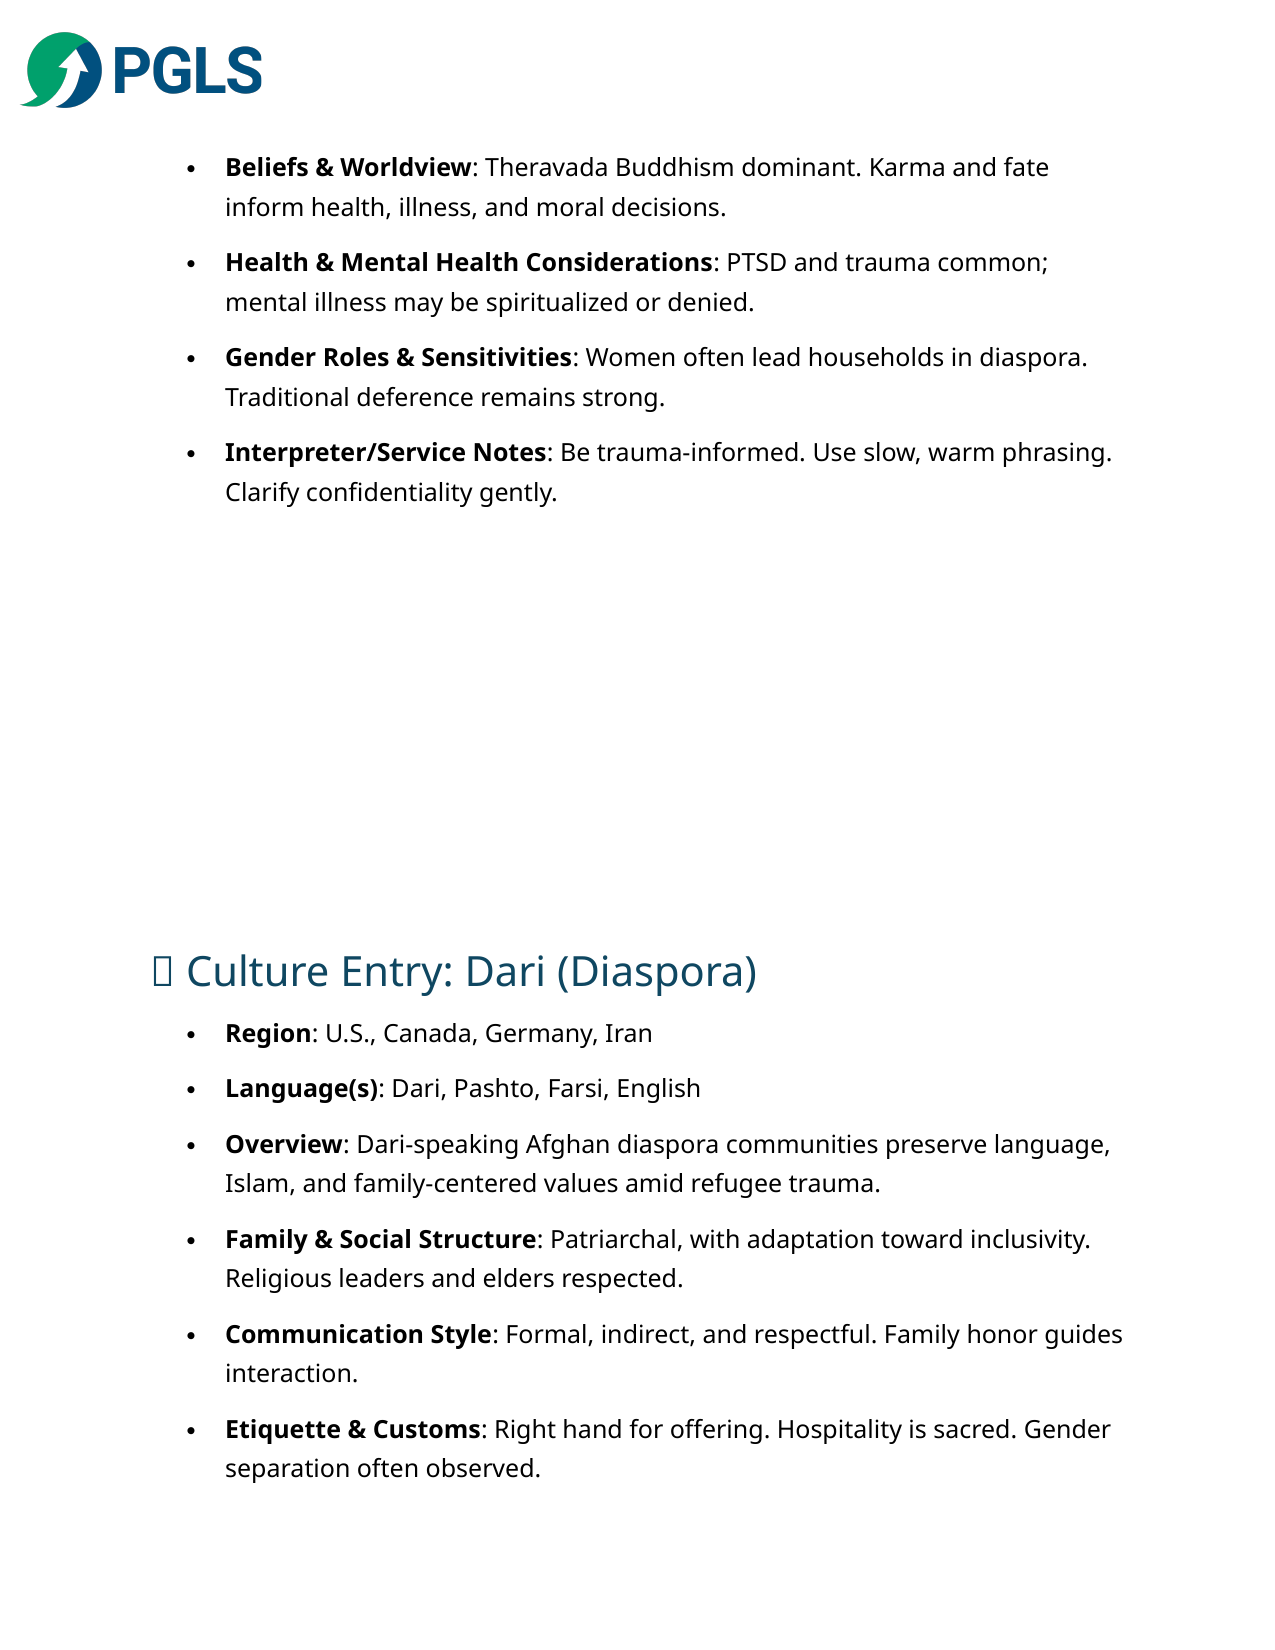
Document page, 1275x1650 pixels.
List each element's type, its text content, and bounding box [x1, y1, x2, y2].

list Interpreter/Service Notes: Be trauma-informed. Use slow, warm phrasing. Clarify confidentiality gently. [187, 435, 1125, 508]
list Language(s): Dari, Pashto, Farsi, English [187, 1071, 1125, 1105]
picture [19, 32, 262, 108]
list Health & Mental Health Considerations: PTSD and trauma common; mental illness may be spiritualized or denied. [187, 245, 1125, 318]
list Family & Social Structure: Patriarchal, with adaptation toward inclusivity. Religious leaders and elders respected. [187, 1222, 1125, 1295]
list Region: U.S., Canada, Germany, Iran [187, 1015, 1125, 1049]
subtitle 📘 Culture Entry: Dari (Diaspora) [150, 942, 1125, 998]
list Communication Style: Formal, indirect, and respectful. Family honor guides interaction. [187, 1317, 1125, 1390]
list Etiquette & Customs: Right hand for offering. Hospitality is sacred. Gender separation often observed. [187, 1412, 1125, 1485]
list Overview: Dari-speaking Afghan diaspora communities preserve language, Islam, and family-centered values amid refugee trauma. [187, 1127, 1125, 1200]
list Beliefs & Worldview: Theravada Buddhism dominant. Karma and fate inform health, illness, and moral decisions. [187, 150, 1125, 223]
list Gender Roles & Sensitivities: Women often lead households in diaspora. Traditional deference remains strong. [187, 340, 1125, 413]
